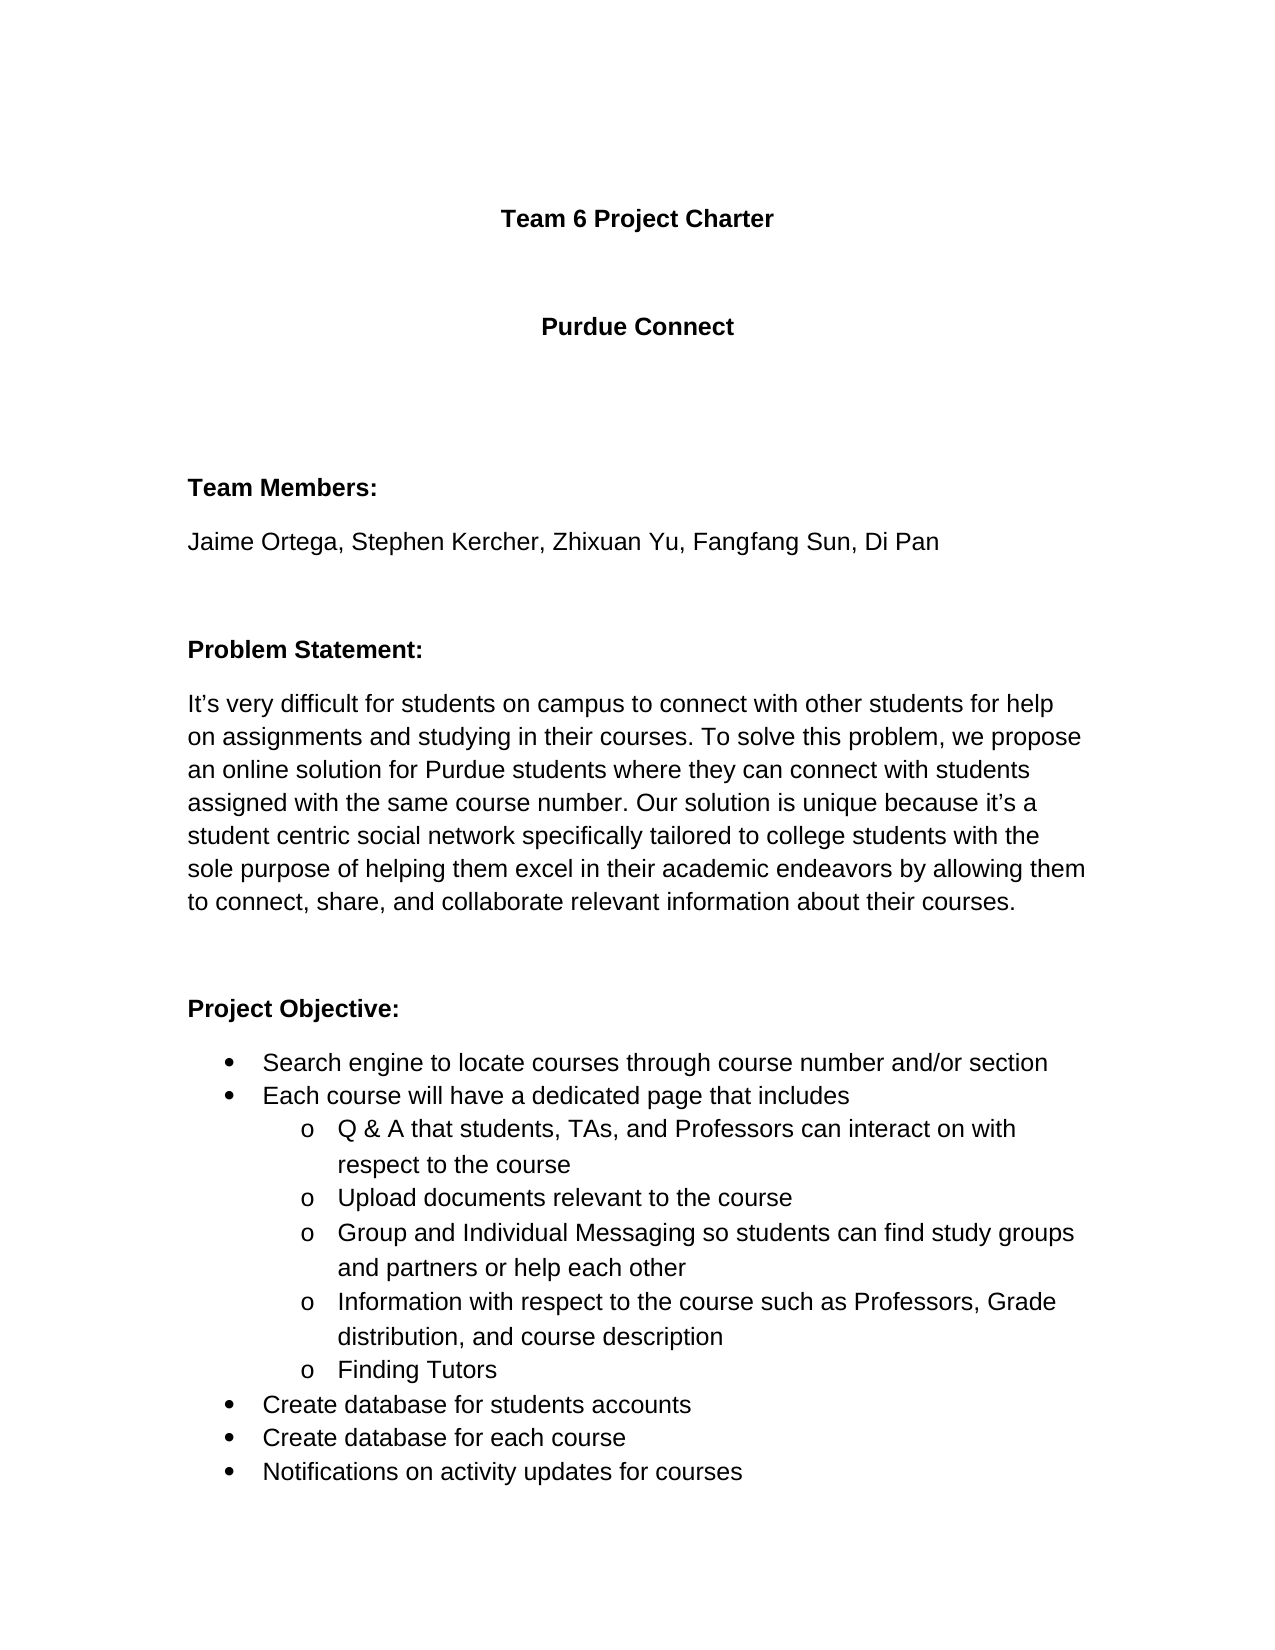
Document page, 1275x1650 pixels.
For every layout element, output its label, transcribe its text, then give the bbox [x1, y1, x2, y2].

list Each course will have a dedicated page that includes [225, 1081, 1087, 1110]
text Project Objective: [187, 994, 1087, 1023]
list Q & A that students, TAs, and Professors can interact on with respect to the course [300, 1114, 1087, 1178]
text Purdue Connect [187, 312, 1087, 340]
text Problem Statement: [187, 635, 1087, 663]
list Create database for each course [225, 1423, 1087, 1452]
list Information with respect to the course such as Professors, Grade distribution, and course description [300, 1286, 1087, 1350]
list Group and Individual Messaging so students can find study groups and partners or help each other [300, 1218, 1087, 1282]
list Search engine to locate courses through course number and/or section [225, 1048, 1087, 1077]
list Create database for students accounts [225, 1390, 1087, 1419]
list Notifications on activity updates for courses [225, 1456, 1087, 1485]
text It’s very difficult for students on campus to connect with other students for help on assignments and studying in their courses. To solve this problem, we propose an online solution for Purdue students where they can connect with students assigned with the same course number. Our solution is unique because it’s a student centric social network specifically tailored to college students with the sole purpose of helping them excel in their academic endeavors by allowing them to connect, share, and collaborate relevant information about their courses. [187, 688, 1087, 915]
text Team Members: [187, 473, 1087, 502]
list Upload documents relevant to the course [300, 1183, 1087, 1214]
text Jaime Ortega, Stephen Kercher, Zhixuan Yu, Fangfang Sun, Di Pan [187, 527, 1087, 556]
list Finding Tutors [300, 1355, 1087, 1386]
text Team 6 Project Charter [187, 204, 1087, 233]
